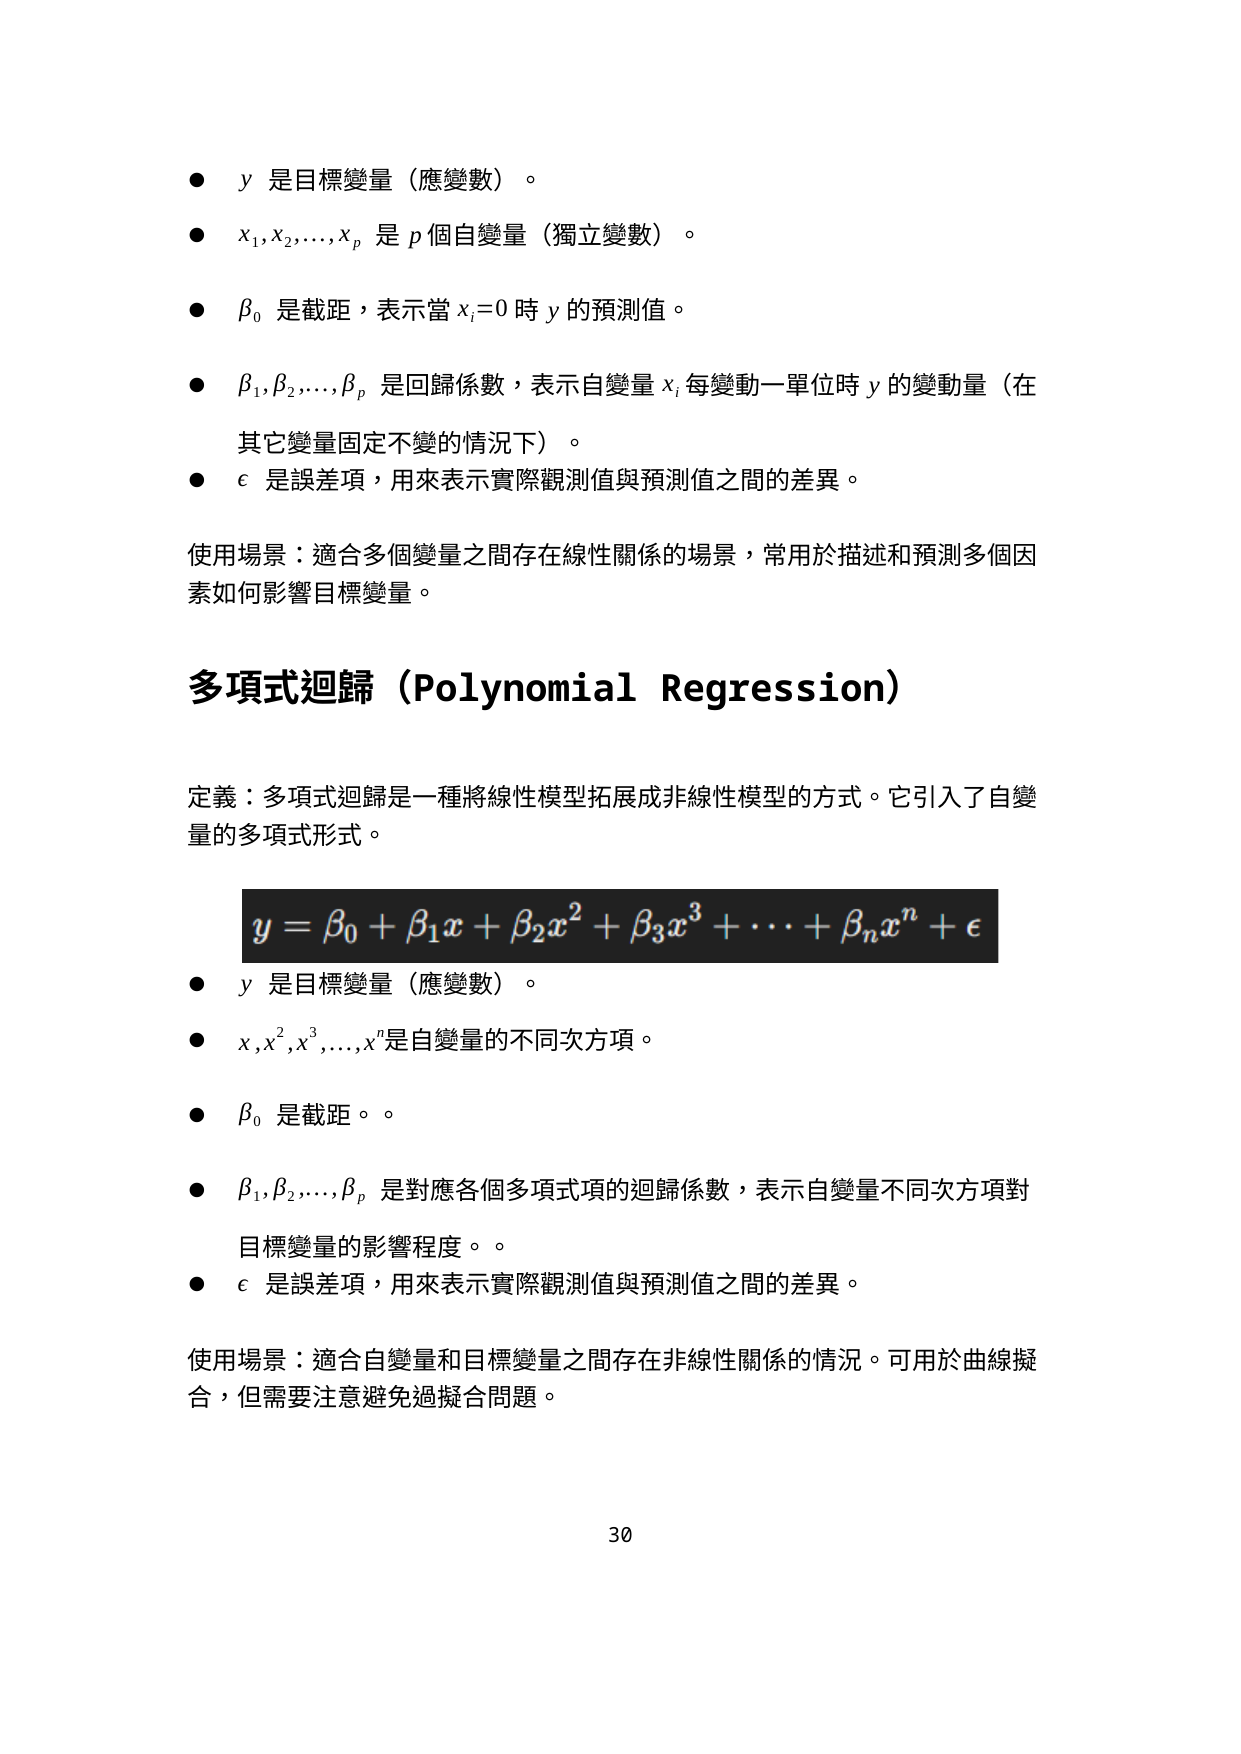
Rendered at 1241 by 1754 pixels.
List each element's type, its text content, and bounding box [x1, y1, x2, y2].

list 是對應各個多項式項的迴歸係數，表示自變量不同次方項對目標變量的影響程度。。 [187, 1152, 1053, 1264]
list 是回歸係數，表示自變量 每變動一單位時 的變動量（在其它變量固定不變的情況下）。 [187, 347, 1053, 460]
list 是截距。。 [187, 1077, 1053, 1152]
list 是誤差項，用來表示實際觀測值與預測值之間的差異。 [187, 1264, 1053, 1302]
text 使用場景：適合自變量和目標變量之間存在非線性關係的情況。可用於曲線擬合，但需要注意避免過擬合問題。 [187, 1339, 1053, 1414]
list 是目標變量（應變數）。 [187, 964, 1053, 1002]
text 使用場景：適合多個變量之間存在線性關係的場景，常用於描述和預測多個因素如何影響目標變量。 [187, 535, 1053, 610]
list 是誤差項，用來表示實際觀測值與預測值之間的差異。 [187, 460, 1053, 497]
text 定義：多項式迴歸是一種將線性模型拓展成非線性模型的方式。它引入了自變量的多項式形式。 [187, 777, 1053, 852]
picture [242, 889, 999, 963]
list 是截距，表示當 時 的預測值。 [187, 272, 1053, 347]
list 是自變量的不同次方項。 [187, 1002, 1053, 1077]
list 是目標變量（應變數）。 [187, 160, 1053, 197]
list 是 個自變量（獨立變數）。 [187, 197, 1053, 272]
subtitle 多項式迴歸（Polynomial Regression） [187, 647, 1053, 722]
